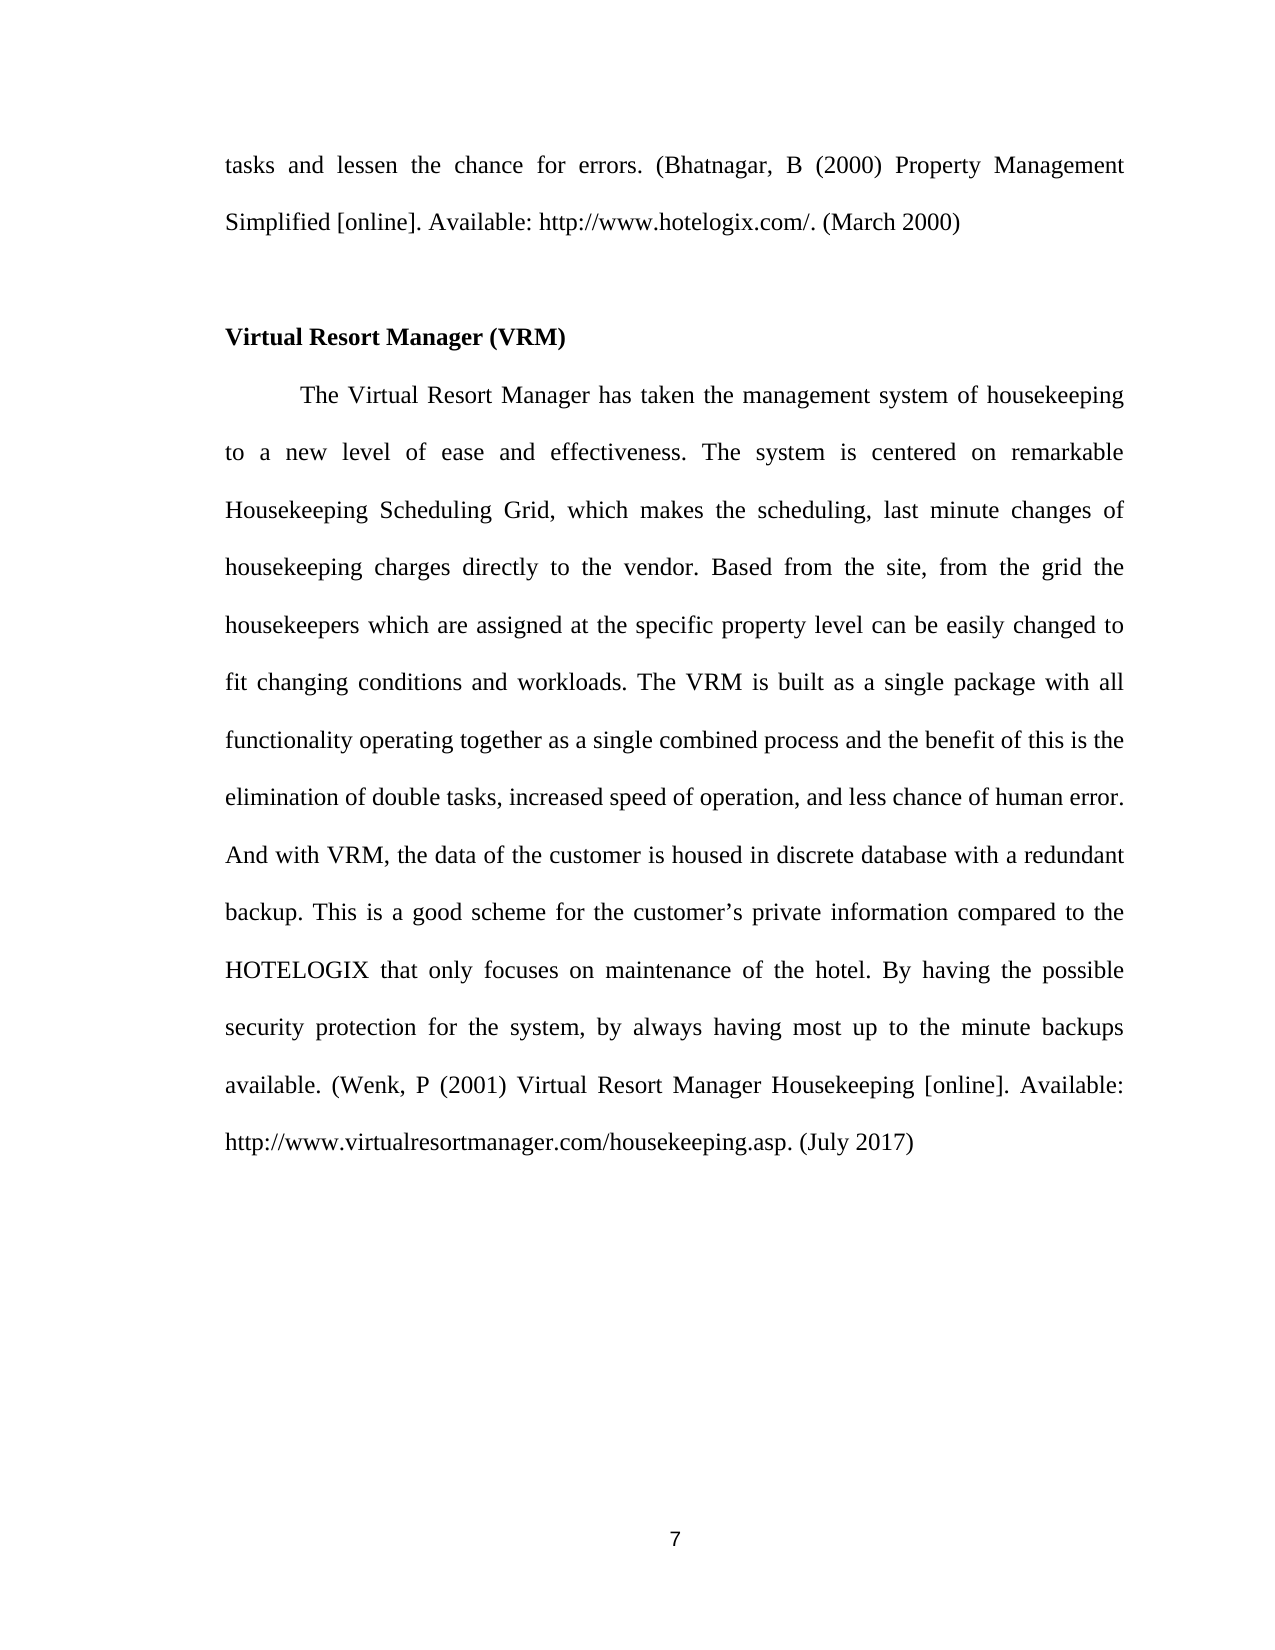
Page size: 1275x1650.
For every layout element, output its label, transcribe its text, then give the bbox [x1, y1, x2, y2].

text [225, 150, 1125, 236]
text The Virtual Resort Manager has taken the management system of housekeeping to a new level of ease and effectiveness. The system is centered on remarkable Housekeeping Scheduling Grid, which makes the scheduling, last minute changes of housekeeping charges directly to the vendor. Based from the site, from the grid the housekeepers which are assigned at the specific property level can be easily changed to fit changing conditions and workloads. The VRM is built as a single package with all functionality operating together as a single combined process and the benefit of this is the elimination of double tasks, increased speed of operation, and less chance of human error. And with VRM, the data of the customer is housed in discrete database with a redundant backup. This is a good scheme for the customer’s private information compared to the HOTELOGIX that only focuses on maintenance of the hotel. By having the possible security protection for the system, by always having most up to the minute backups available. (Wenk, P (2001) Virtual Resort Manager Housekeeping [online]. Available: http://www.virtualresortmanager.com/housekeeping.asp. (July 2017) [225, 380, 1125, 1156]
text Virtual Resort Manager (VRM) [225, 322, 1125, 351]
